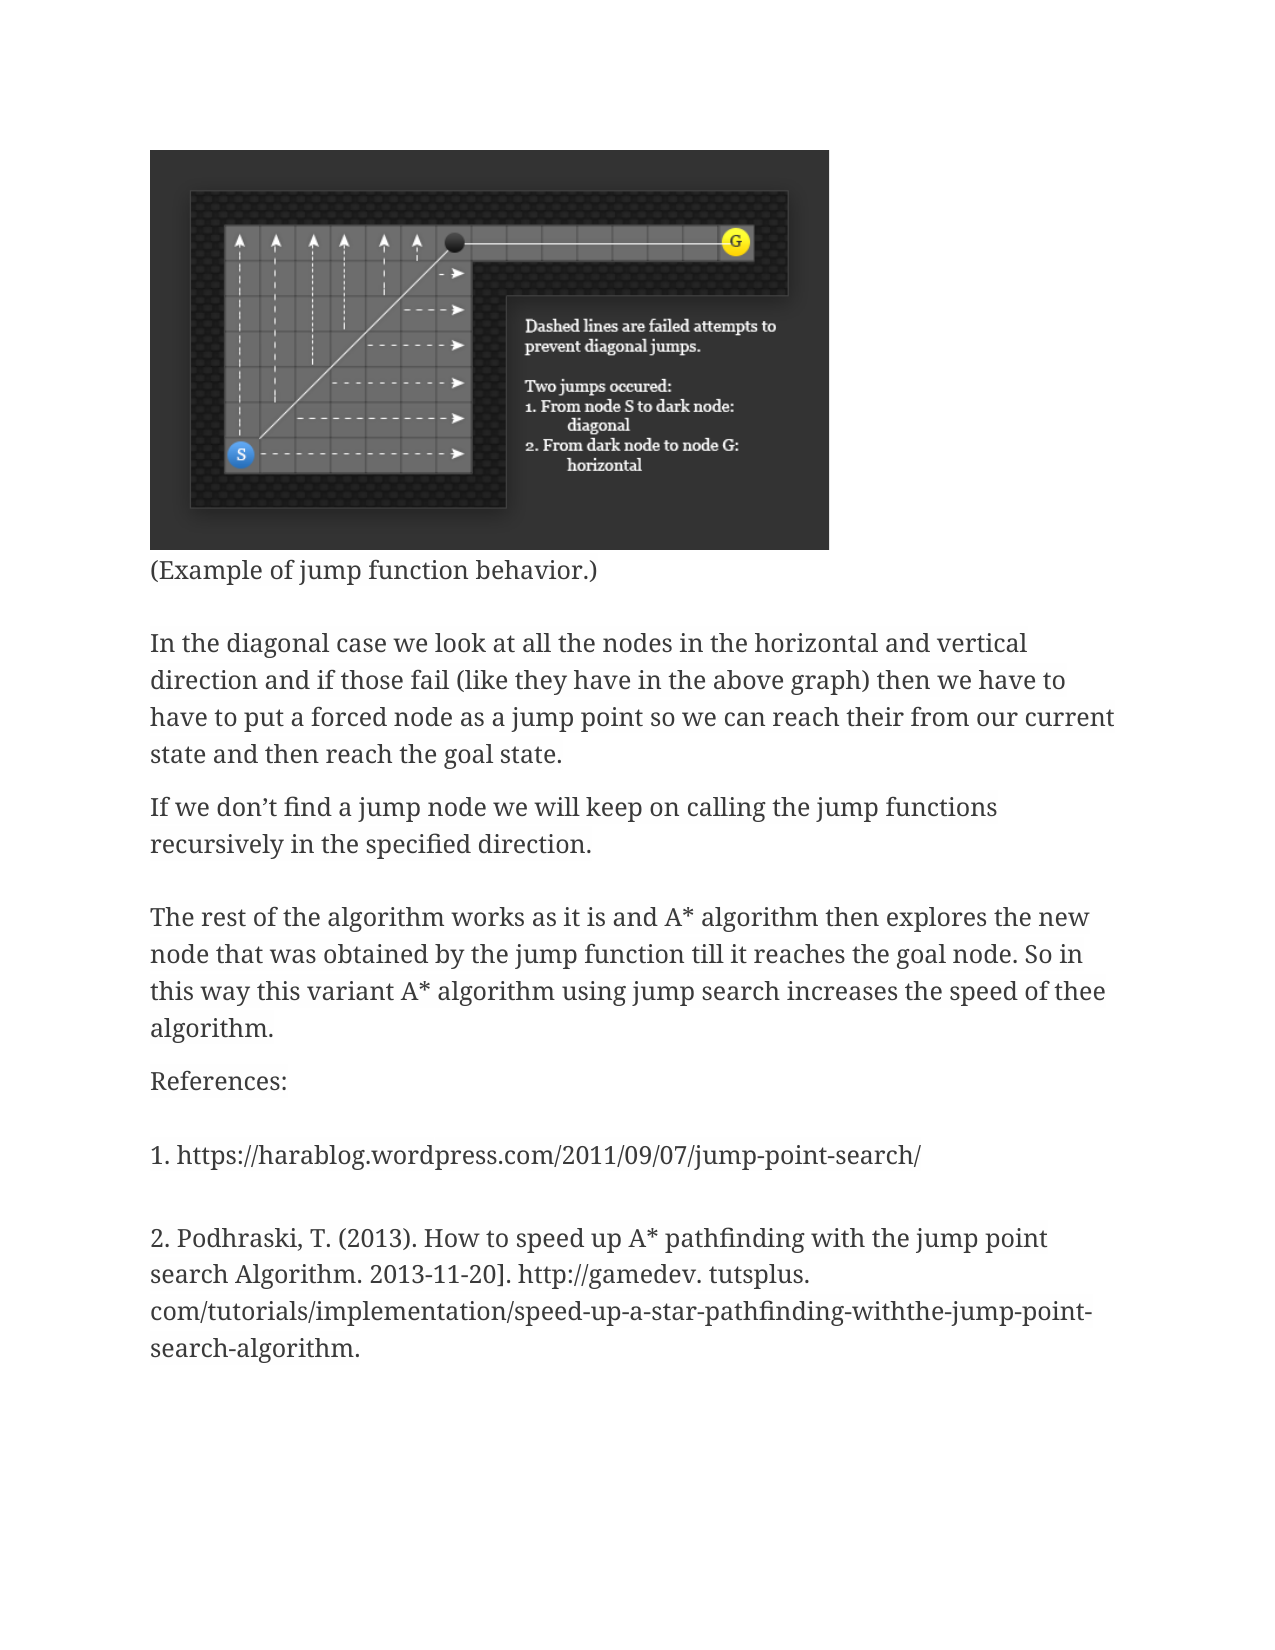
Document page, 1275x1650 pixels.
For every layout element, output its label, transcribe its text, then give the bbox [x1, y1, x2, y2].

text 2. Podhraski, T. (2013). How to speed up A* pathfinding with the jump point search Algorithm. 2013-11-20]. http://gamedev. tutsplus. com/tutorials/implementation/speed-up-a-star-pathfinding-withthe-jump-point-search-algorithm. [150, 1220, 1125, 1365]
text If we don’t find a jump node we will keep on calling the jump functions recursively in the specified direction. The rest of the algorithm works as it is and A* algorithm then explores the new node that was obtained by the jump function till it reaches the goal node. So in this way this variant A* algorithm using jump search increases the speed of thee algorithm. [150, 790, 1125, 1044]
picture [150, 150, 830, 550]
text References: 1. https://harablog.wordpress.com/2011/09/07/jump-point-search/ [150, 1064, 1125, 1202]
